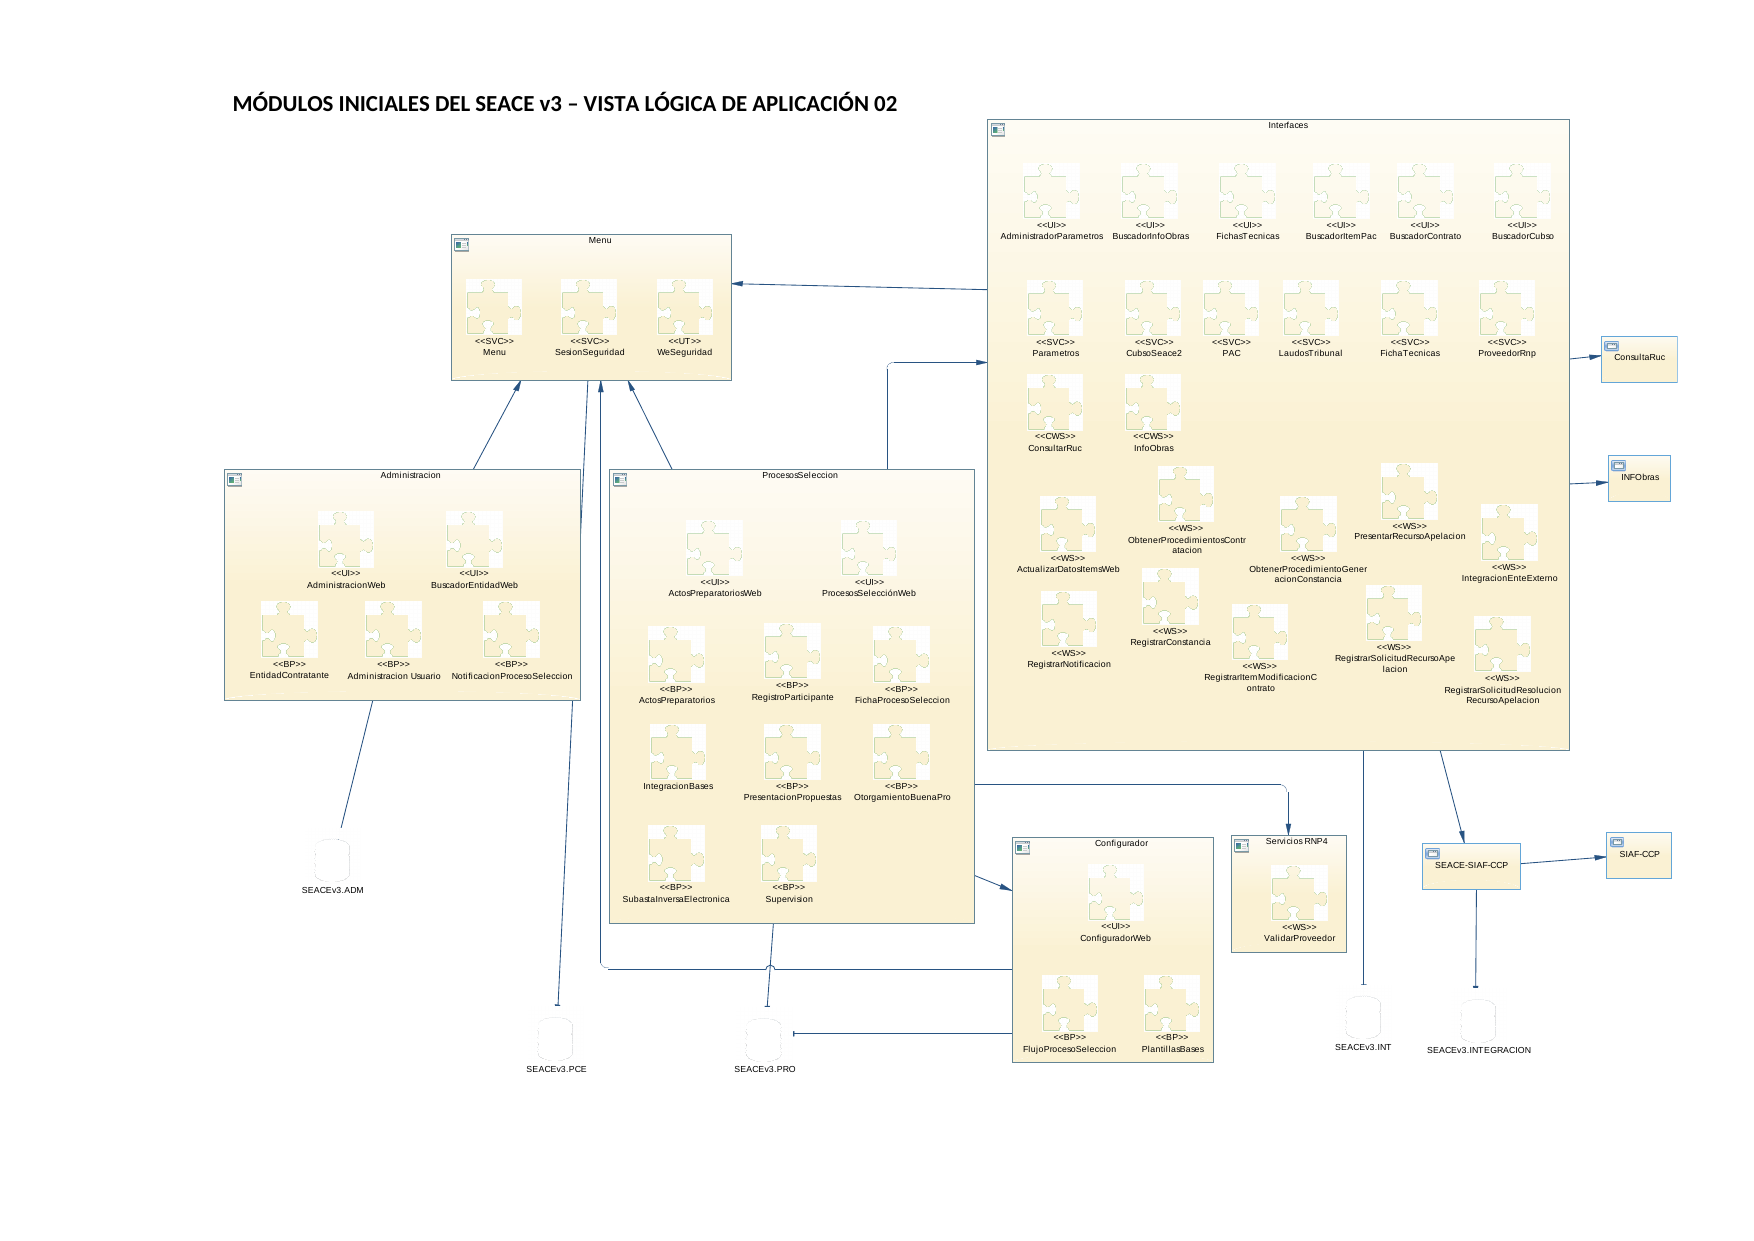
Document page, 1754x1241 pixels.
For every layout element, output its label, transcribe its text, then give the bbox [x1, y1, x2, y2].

list MÓDULOS INICIALES DEL SEACE v3 – VISTA LÓGICA DE APLICACIÓN 02 [232, 89, 1604, 117]
